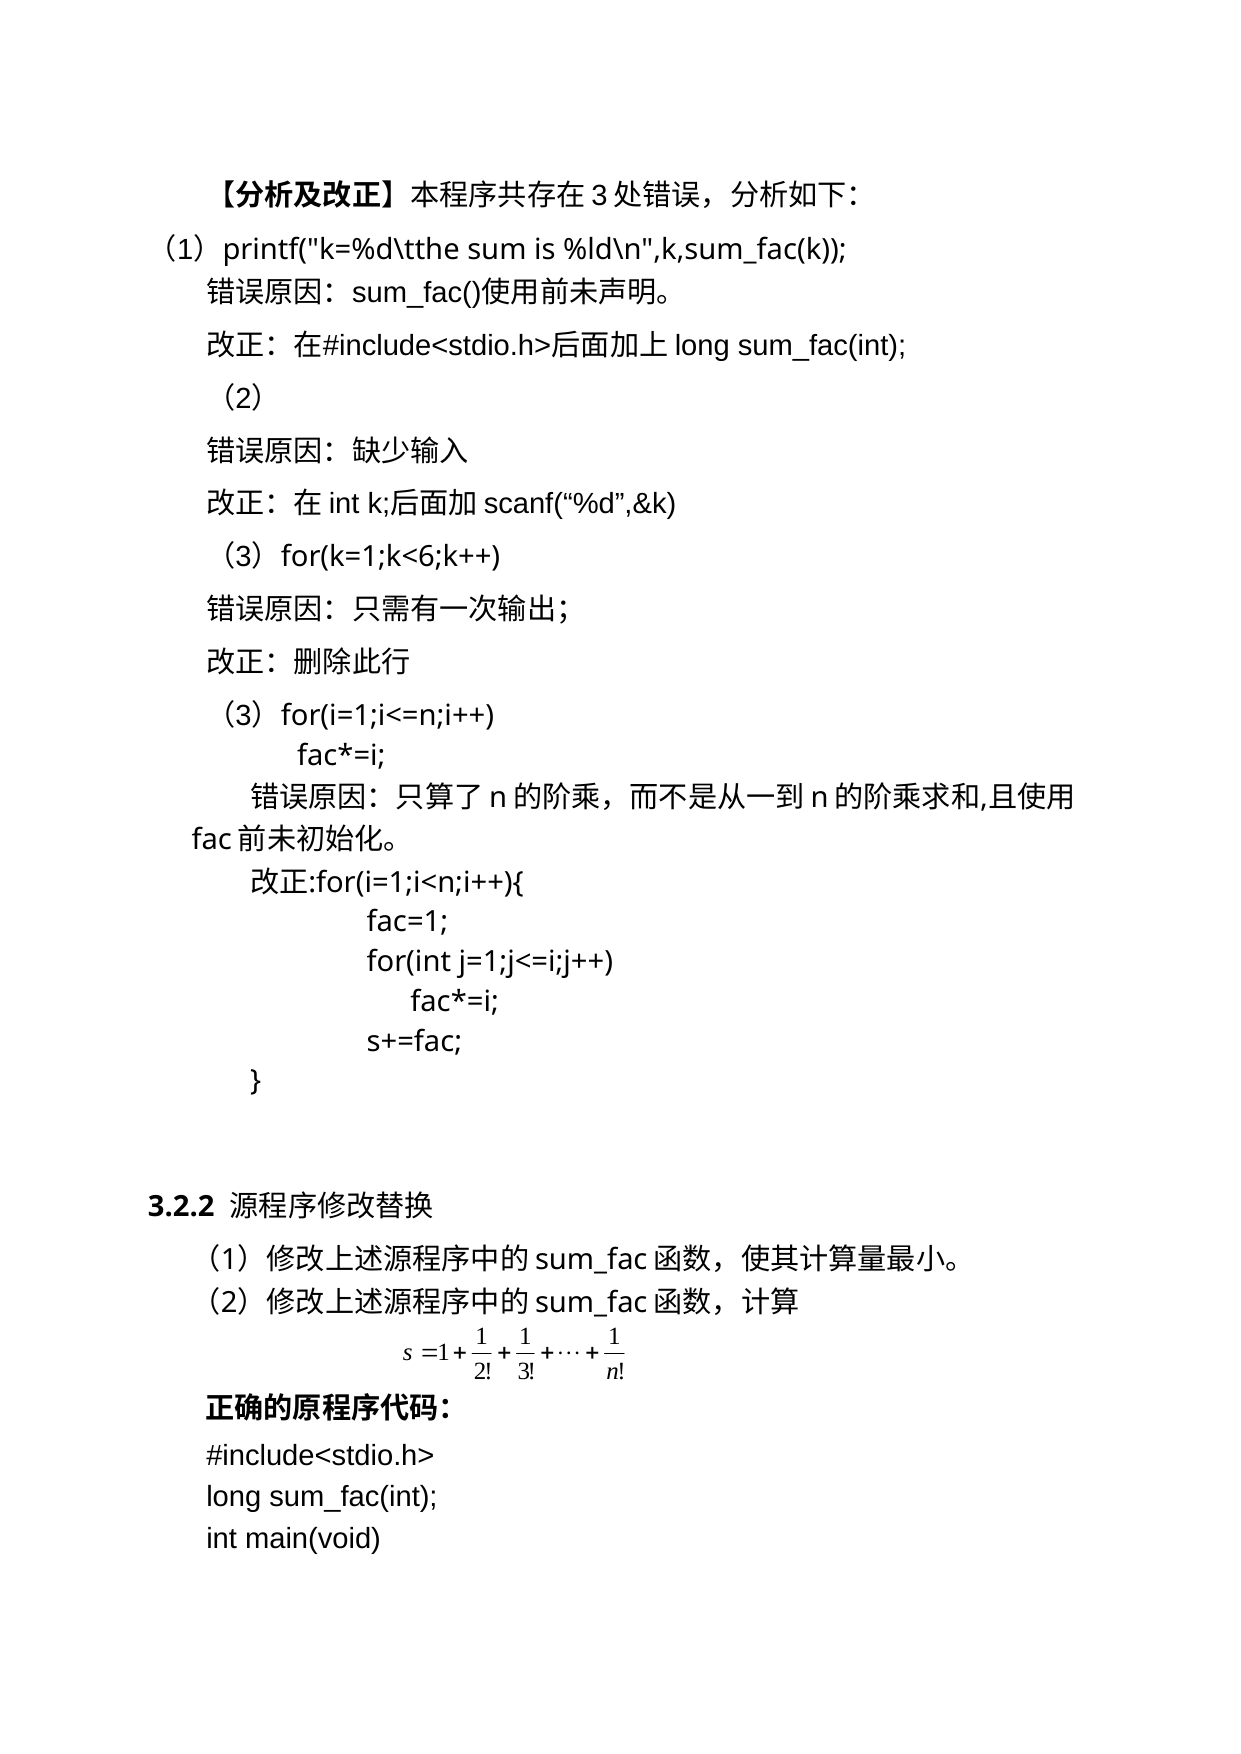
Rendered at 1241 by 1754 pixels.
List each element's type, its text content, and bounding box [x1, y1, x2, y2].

text s+=fac; [191, 1020, 1092, 1059]
text 改正：删除此行 [148, 639, 1092, 681]
text （2） [148, 374, 1092, 417]
text 【分析及改正】本程序共存在3处错误，分析如下： [148, 172, 1092, 214]
text 错误原因：只算了n的阶乘，而不是从一到n的阶乘求和,且使用fac前未初始化。 [191, 773, 1092, 858]
text 正确的原程序代码： [148, 1385, 1092, 1427]
text （2）修改上述源程序中的sum_fac函数，计算 [148, 1278, 1092, 1321]
text 错误原因：缺少输入 [148, 427, 1092, 469]
text 改正:for(i=1;i<n;i++){ [191, 858, 1092, 901]
text #include<stdio.h> [148, 1438, 1092, 1471]
text for(int j=1;j<=i;j++) [191, 940, 1092, 980]
text 改正：在#include<stdio.h>后面加上 long sum_fac(int); [148, 322, 1092, 364]
text （3）for(i=1;i<=n;i++) [148, 691, 1092, 734]
text 3.2.2 源程序修改替换 [148, 1183, 1092, 1225]
text long sum_fac(int); [148, 1479, 1092, 1513]
text int main(void) [148, 1521, 1092, 1555]
text 错误原因：sum_fac()使用前未声明。 [148, 269, 1092, 311]
text } [191, 1059, 1092, 1099]
text （1）printf("k=%d\tthe sum is %ld\n",k,sum_fac(k)); [148, 225, 1092, 269]
text fac*=i; [148, 734, 1092, 773]
text （3）for(k=1;k<6;k++) [148, 533, 1092, 575]
text fac=1; [191, 901, 1092, 940]
text fac*=i; [191, 980, 1092, 1020]
text 错误原因：只需有一次输出； [148, 586, 1092, 628]
text 改正：在int k;后面加scanf(“%d”,&k) [148, 480, 1092, 522]
text （1）修改上述源程序中的sum_fac函数，使其计算量最小。 [148, 1236, 1092, 1278]
